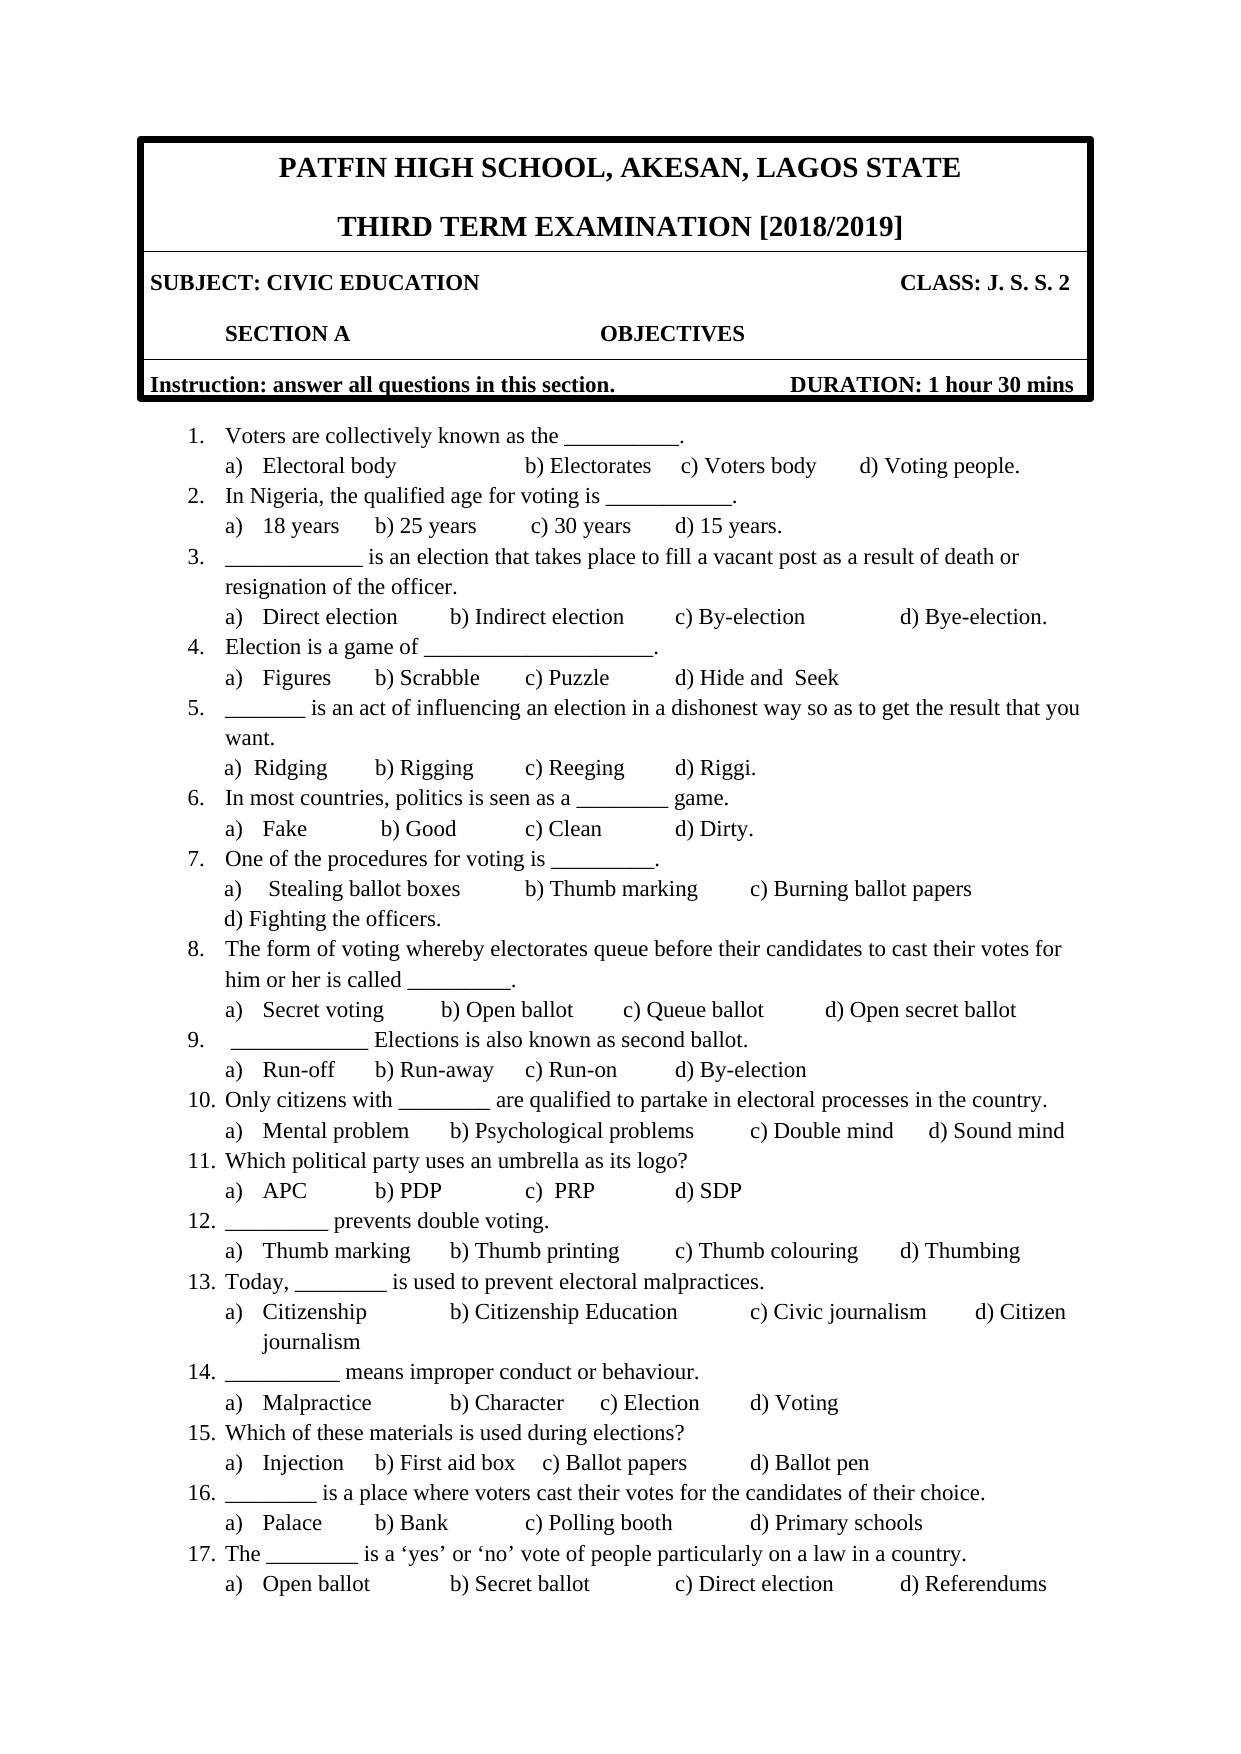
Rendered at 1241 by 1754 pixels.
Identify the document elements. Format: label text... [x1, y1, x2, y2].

list Malpractice b) Character c) Election d) Voting [225, 1388, 1090, 1415]
list Fake b) Good c) Clean d) Dirty. [225, 814, 1090, 841]
list Citizenship b) Citizenship Education c) Civic journalism d) Citizen journalism [225, 1298, 1090, 1354]
text SECTION A OBJECTIVES [150, 320, 1090, 346]
list Today, ________ is used to prevent electoral malpractices. [187, 1268, 1090, 1294]
list _______ is an act of influencing an election in a dishonest way so as to get the result that you want. [187, 694, 1090, 750]
list Palace b) Bank c) Polling booth d) Primary schools [225, 1509, 1090, 1536]
list 18 years b) 25 years c) 30 years d) 15 years. [225, 512, 1090, 539]
list Injection b) First aid box c) Ballot papers d) Ballot pen [225, 1449, 1090, 1475]
list Run-off b) Run-away c) Run-on d) By-election [225, 1056, 1090, 1083]
list ____________ is an election that takes place to fill a vacant post as a result of death or resignation of the officer. [187, 543, 1090, 599]
list Direct election b) Indirect election c) By-election d) Bye-election. [225, 603, 1090, 629]
list Which of these materials is used during elections? [187, 1419, 1090, 1445]
list Thumb marking b) Thumb printing c) Thumb colouring d) Thumbing [225, 1237, 1090, 1264]
list _________ prevents double voting. [187, 1207, 1090, 1234]
list Open ballot b) Secret ballot c) Direct election d) Referendums [225, 1570, 1090, 1596]
list Electoral body b) Electorates c) Voters body d) Voting people. [225, 452, 1090, 478]
list One of the procedures for voting is _________. [187, 845, 1090, 871]
list Which political party uses an umbrella as its logo? [187, 1147, 1090, 1173]
text THIRD TERM EXAMINATION [2018/2019] [150, 209, 1090, 243]
list Election is a game of ____________________. [187, 633, 1090, 660]
list ____________ Elections is also known as second ballot. [187, 1026, 1090, 1052]
list In Nigeria, the qualified age for voting is ___________. [187, 482, 1090, 509]
list Figures b) Scrabble c) Puzzle d) Hide and Seek [225, 663, 1090, 690]
text Instruction: answer all questions in this section. DURATION: 1 hour 30 mins [150, 371, 1090, 397]
list ________ is a place where voters cast their votes for the candidates of their choice. [187, 1479, 1090, 1506]
list Mental problem b) Psychological problems c) Double mind d) Sound mind [225, 1117, 1090, 1143]
list Ridging b) Rigging c) Reeging d) Riggi. [224, 754, 1090, 781]
list Only citizens with ________ are qualified to partake in electoral processes in the country. [187, 1086, 1090, 1113]
list Voters are collectively known as the __________. [187, 422, 1090, 448]
list APC b) PDP c) PRP d) SDP [225, 1177, 1090, 1203]
list The form of voting whereby electorates queue before their candidates to cast their votes for him or her is called _________. [187, 935, 1090, 992]
list Secret voting b) Open ballot c) Queue ballot d) Open secret ballot [225, 996, 1090, 1022]
list __________ means improper conduct or behaviour. [187, 1358, 1090, 1385]
list Stealing ballot boxes b) Thumb marking c) Burning ballot papers d) Fighting the officers. [224, 875, 1090, 932]
list In most countries, politics is seen as a ________ game. [187, 784, 1090, 811]
list The ________ is a ‘yes’ or ‘no’ vote of people particularly on a law in a country. [187, 1539, 1090, 1566]
text SUBJECT: CIVIC EDUCATION CLASS: J. S. S. 2 [150, 269, 1090, 295]
text PATFIN HIGH SCHOOL, AKESAN, LAGOS STATE [150, 150, 1090, 183]
